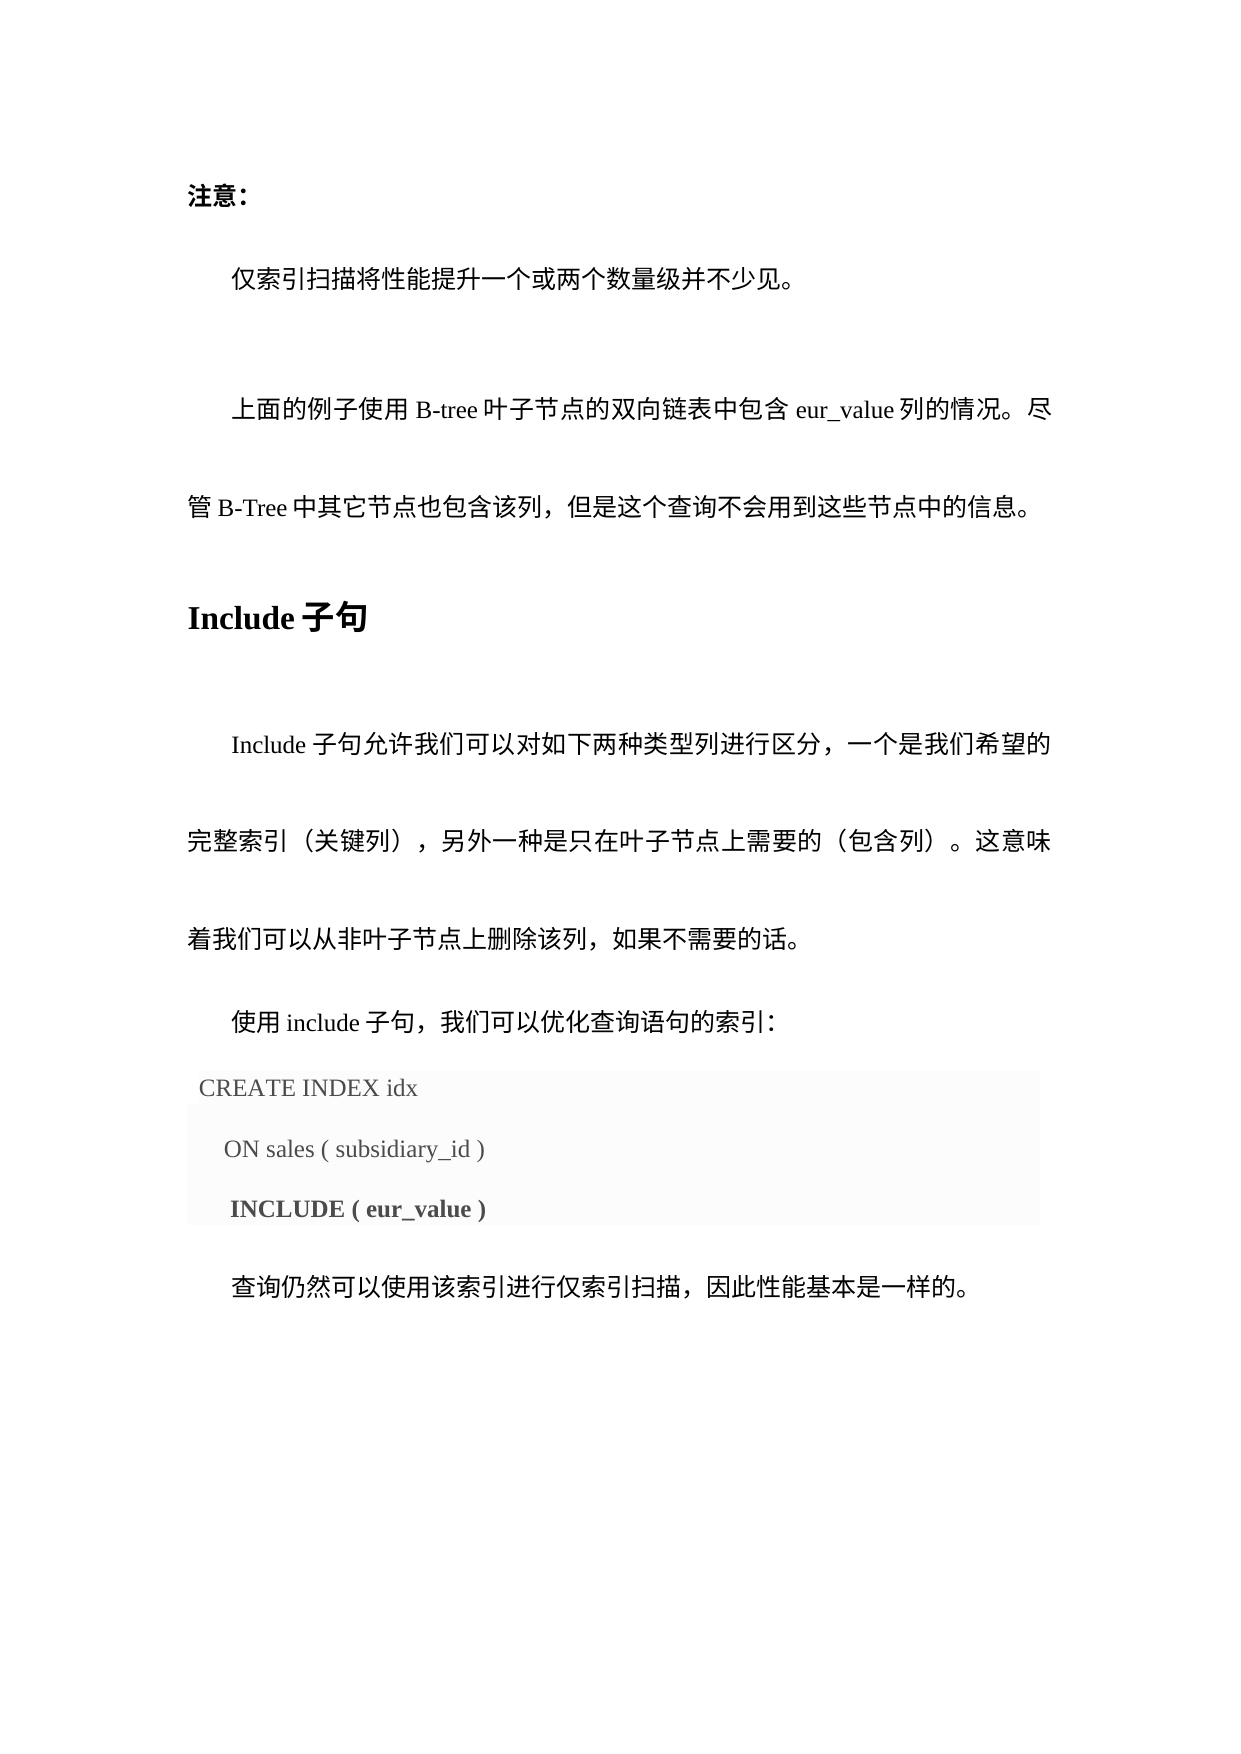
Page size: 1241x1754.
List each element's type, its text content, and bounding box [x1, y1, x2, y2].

text 查询仍然可以使用该索引进行仅索引扫描，因此性能基本是一样的。 [187, 1253, 1053, 1318]
table_header CREATE INDEX idx ON sales ( subsidiary_id ) INCLUDE ( eur_value ) [188, 1071, 1052, 1253]
subtitle Include子句 [187, 583, 1053, 648]
text 使用include子句，我们可以优化查询语句的索引： [187, 988, 1053, 1053]
text Include子句允许我们可以对如下两种类型列进行区分，一个是我们希望的完整索引（关键列），另外一种是只在叶子节点上需要的（包含列）。这意味着我们可以从非叶子节点上删除该列，如果不需要的话。 [187, 710, 1053, 970]
text 仅索引扫描将性能提升一个或两个数量级并不少见。 [187, 245, 1053, 310]
text 上面的例子使用B-tree叶子节点的双向链表中包含eur_value列的情况。尽管B-Tree中其它节点也包含该列，但是这个查询不会用到这些节点中的信息。 [187, 375, 1053, 538]
text 注意： [187, 162, 1053, 227]
